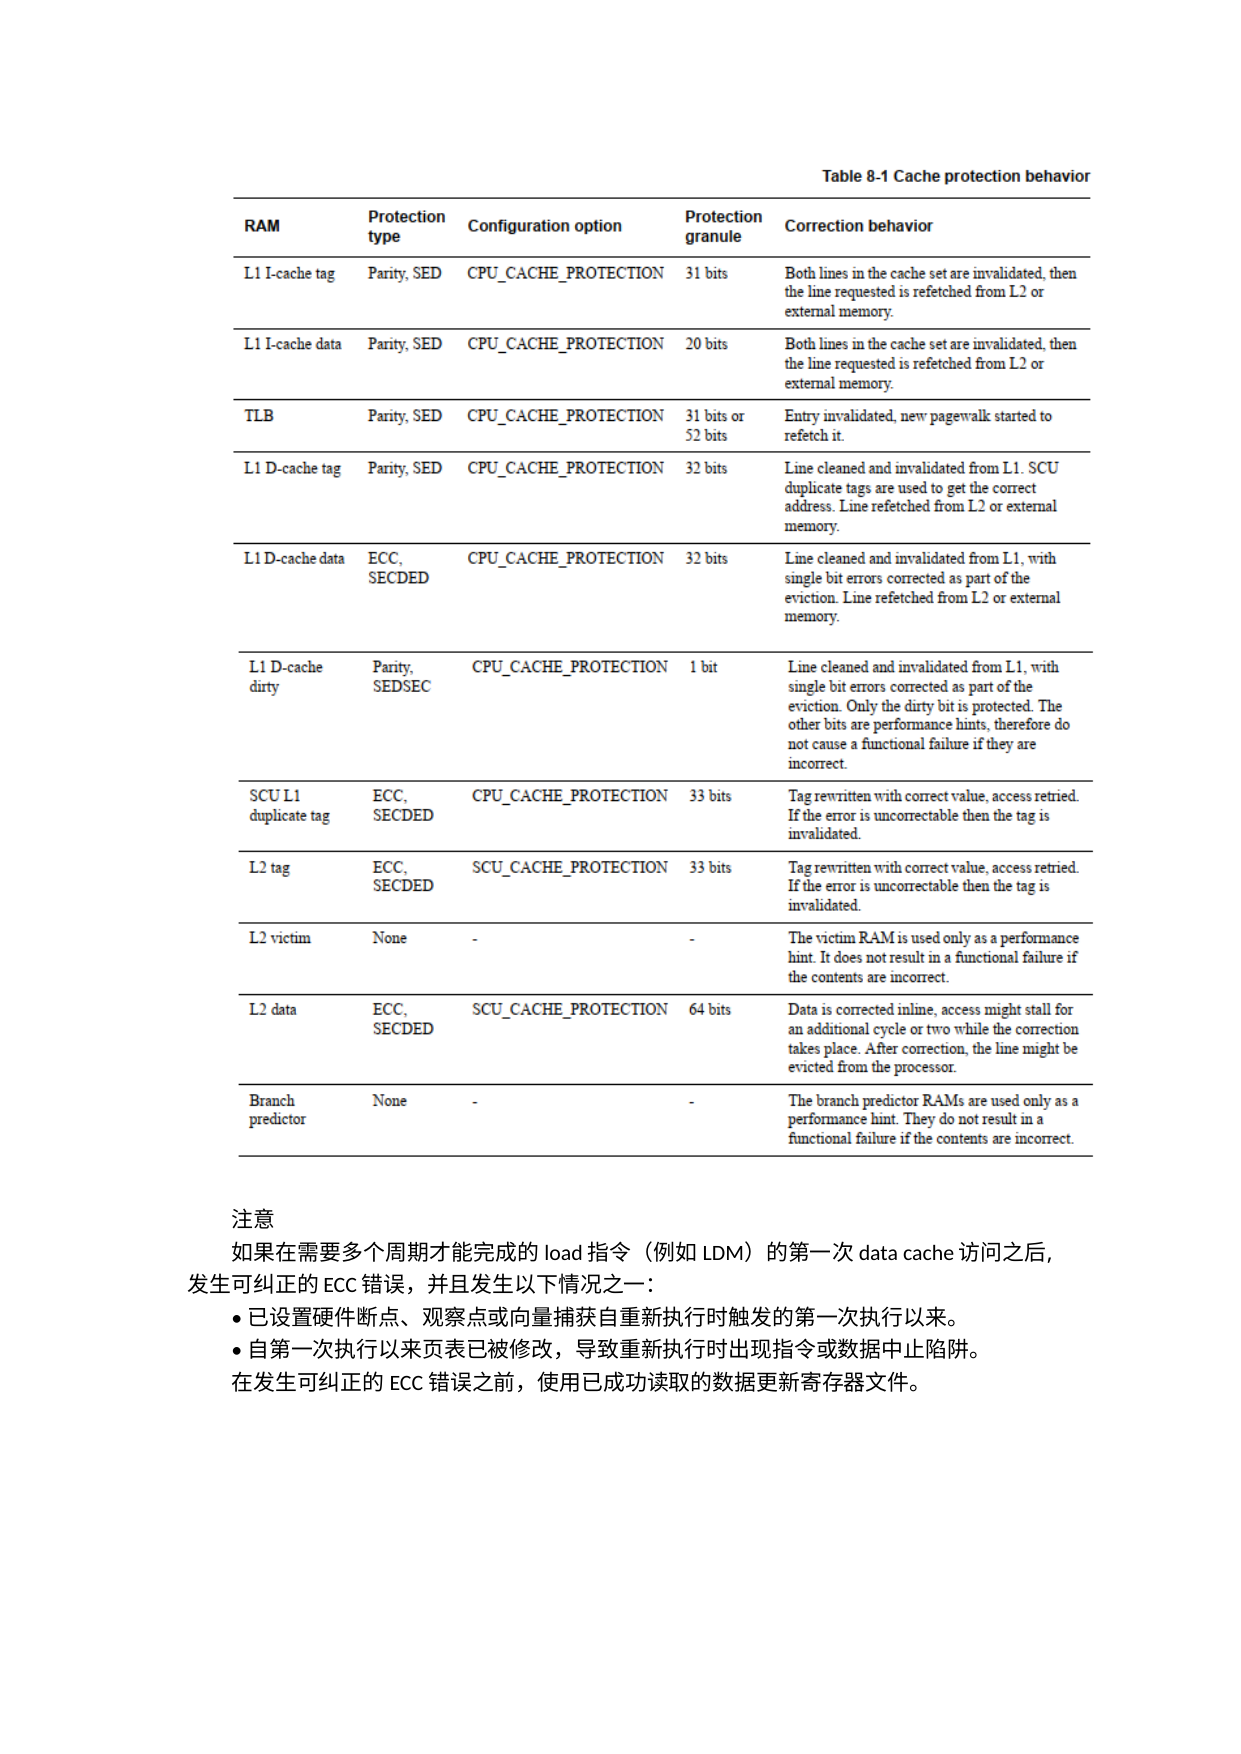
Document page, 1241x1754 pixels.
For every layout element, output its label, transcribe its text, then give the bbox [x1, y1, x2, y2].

picture [231, 649, 1097, 1166]
text 如果在需要多个周期才能完成的load指令（例如 LDM）的第一次data cache访​​问之后,发生可纠正的ECC错误，并且发生以下情况之一： [187, 1234, 1053, 1299]
picture [231, 162, 1097, 628]
text • 已设置硬件断点、观察点或向量捕获自重新执行时触发的第一次执行以来。 [187, 1299, 1053, 1332]
text 在发生可纠正的 ECC 错误之前，使用已成功读取的数据更新寄存器文件。 [187, 1364, 1053, 1397]
text 注意 [187, 1202, 1053, 1234]
text • 自第一次执行以来页表已被修改，导致重新执行时出现指令或数据中止陷阱。 [187, 1332, 1053, 1364]
